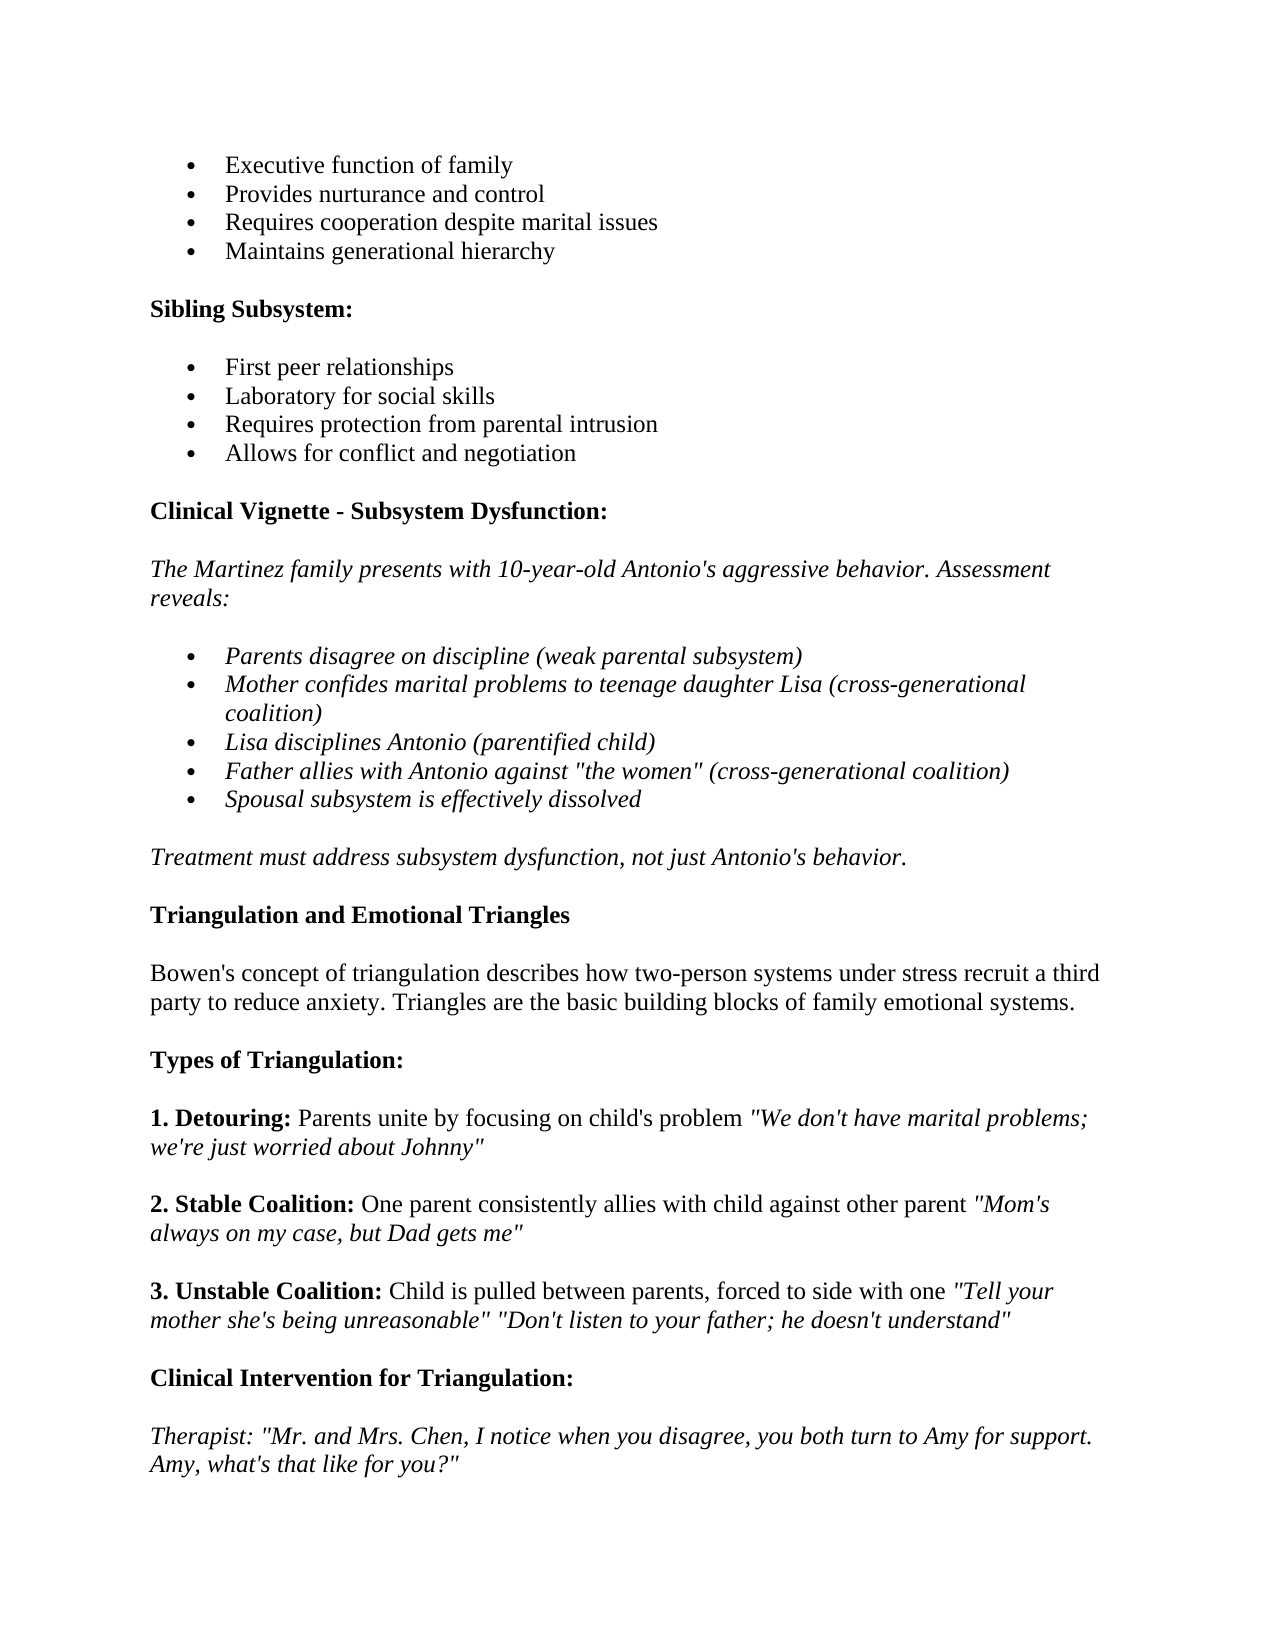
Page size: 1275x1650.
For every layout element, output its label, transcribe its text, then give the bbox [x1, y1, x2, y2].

list Father allies with Antonio against "the women" (cross-generational coalition) [187, 756, 1125, 784]
text Sibling Subsystem: [150, 294, 1125, 323]
text Bowen's concept of triangulation describes how two-person systems under stress recruit a third party to reduce anxiety. Triangles are the basic building blocks of family emotional systems. [150, 958, 1125, 1016]
text Triangulation and Emotional Triangles [150, 900, 1125, 929]
list Provides nurturance and control [187, 179, 1125, 207]
text 2. Stable Coalition: One parent consistently allies with child against other parent "Mom's always on my case, but Dad gets me" [150, 1189, 1125, 1247]
list Requires protection from parental intrusion [187, 409, 1125, 438]
list First peer relationships [187, 352, 1125, 381]
list Allows for conflict and negotiation [187, 438, 1125, 467]
text 1. Detouring: Parents unite by focusing on child's problem "We don't have marital problems; we're just worried about Johnny" [150, 1103, 1125, 1160]
text 3. Unstable Coalition: Child is pulled between parents, forced to side with one "Tell your mother she's being unreasonable" "Don't listen to your father; he doesn't understand" [150, 1276, 1125, 1334]
text Treatment must address subsystem dysfunction, not just Antonio's behavior. [150, 842, 1125, 871]
list Requires cooperation despite marital issues [187, 207, 1125, 236]
text Therapist: "Mr. and Mrs. Chen, I notice when you disagree, you both turn to Amy for support. Amy, what's that like for you?" [150, 1421, 1125, 1478]
list Laboratory for social skills [187, 381, 1125, 409]
list Parents disagree on discipline (weak parental subsystem) [187, 641, 1125, 669]
text Types of Triangulation: [150, 1045, 1125, 1074]
text Clinical Intervention for Triangulation: [150, 1363, 1125, 1392]
list Maintains generational hierarchy [187, 236, 1125, 265]
text Clinical Vignette - Subsystem Dysfunction: [150, 496, 1125, 525]
list Spousal subsystem is effectively dissolved [187, 784, 1125, 813]
list Mother confides marital problems to teenage daughter Lisa (cross-generational coalition) [187, 669, 1125, 727]
list Lisa disciplines Antonio (parentified child) [187, 727, 1125, 756]
list Executive function of family [187, 150, 1125, 179]
text The Martinez family presents with 10-year-old Antonio's aggressive behavior. Assessment reveals: [150, 554, 1125, 612]
